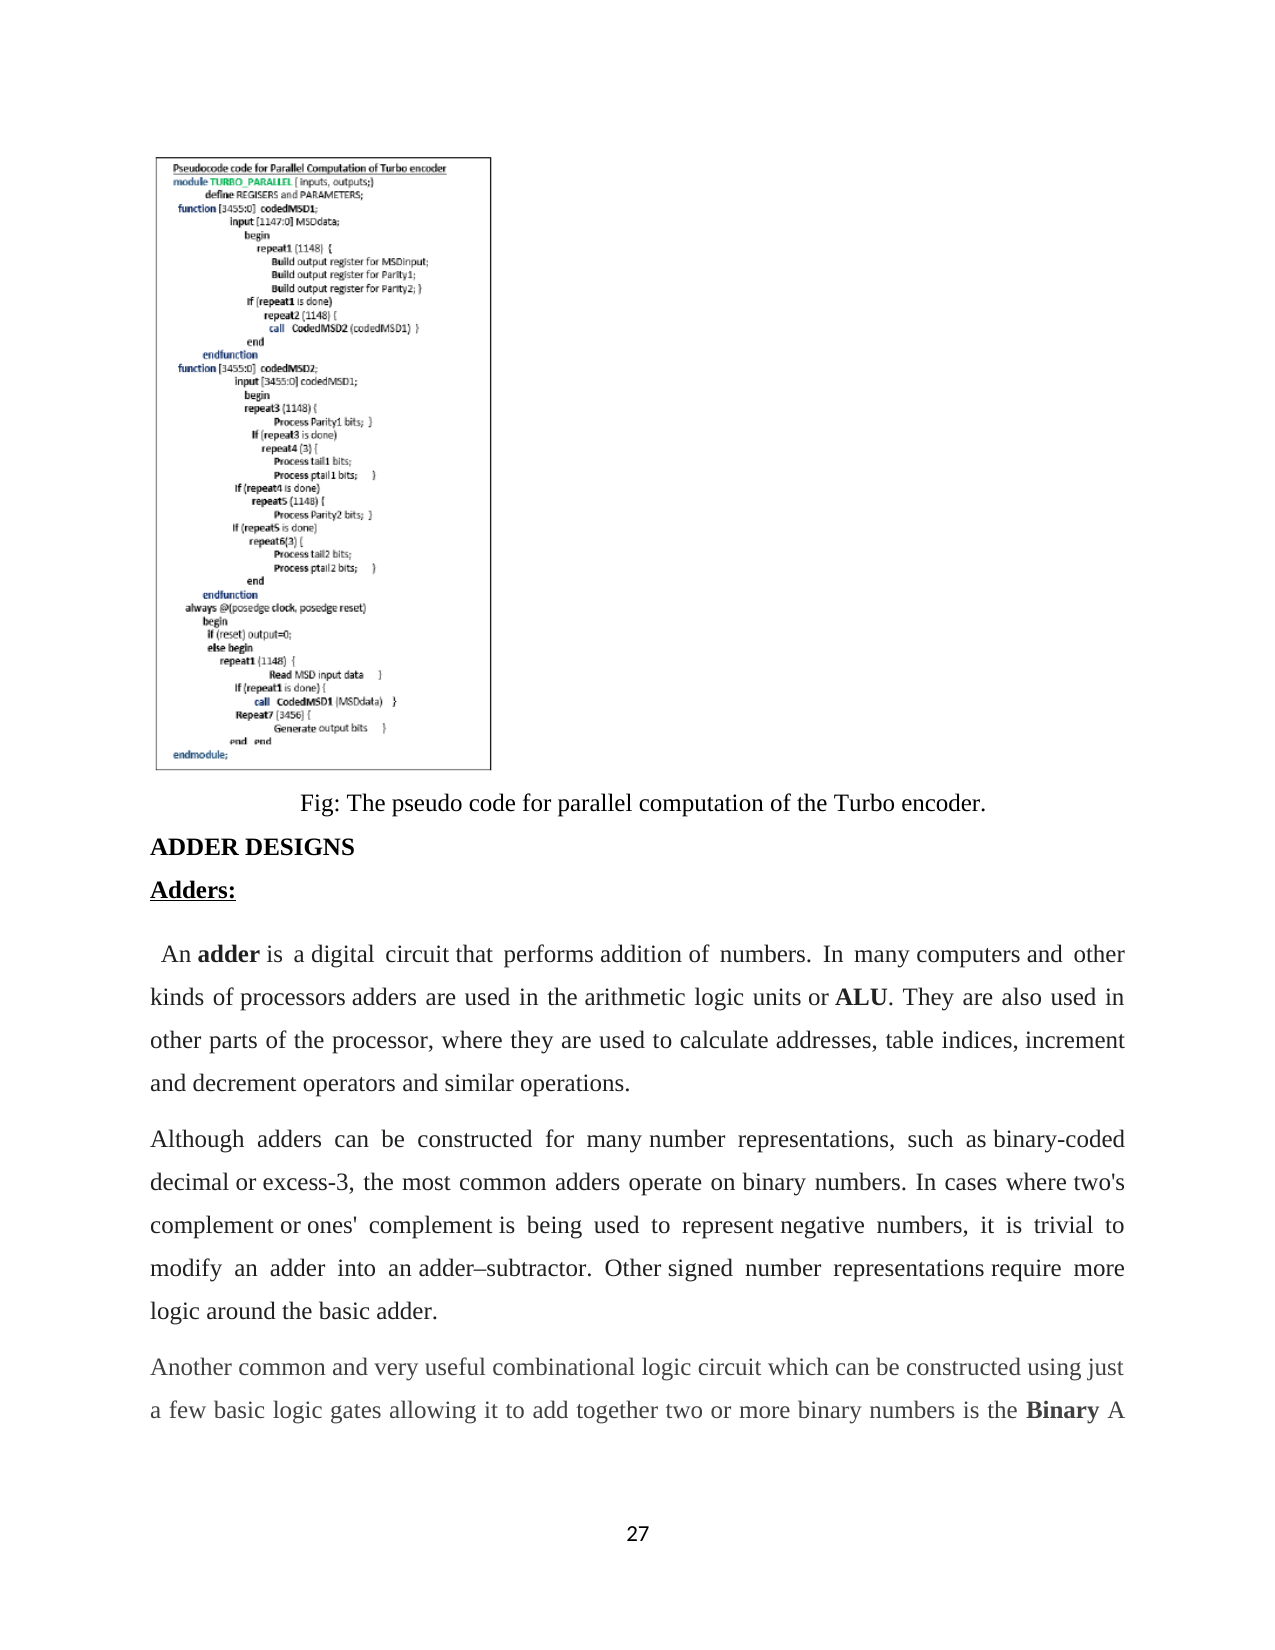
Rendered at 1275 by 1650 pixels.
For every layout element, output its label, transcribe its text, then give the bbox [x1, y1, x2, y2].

text Adders: [150, 875, 1125, 903]
text Although adders can be constructed for many number representations, such as binary-coded decimal or excess-3, the most common adders operate on binary numbers. In cases where two's complement or ones' complement is being used to represent negative numbers, it is trivial to modify an adder into an adder–subtractor. Other signed number representations require more logic around the basic adder. [150, 1124, 1125, 1325]
picture [150, 150, 496, 775]
text An adder is a digital circuit that performs addition of numbers. In many computers and other kinds of processors adders are used in the arithmetic logic units or ALU. They are also used in other parts of the processor, where they are used to calculate addresses, table indices, increment and decrement operators and similar operations. [150, 939, 1125, 1097]
text ADDER DESIGNS [150, 832, 1125, 860]
text Fig: The pseudo code for parallel computation of the Turbo encoder. [225, 788, 1125, 817]
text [150, 1352, 1125, 1424]
